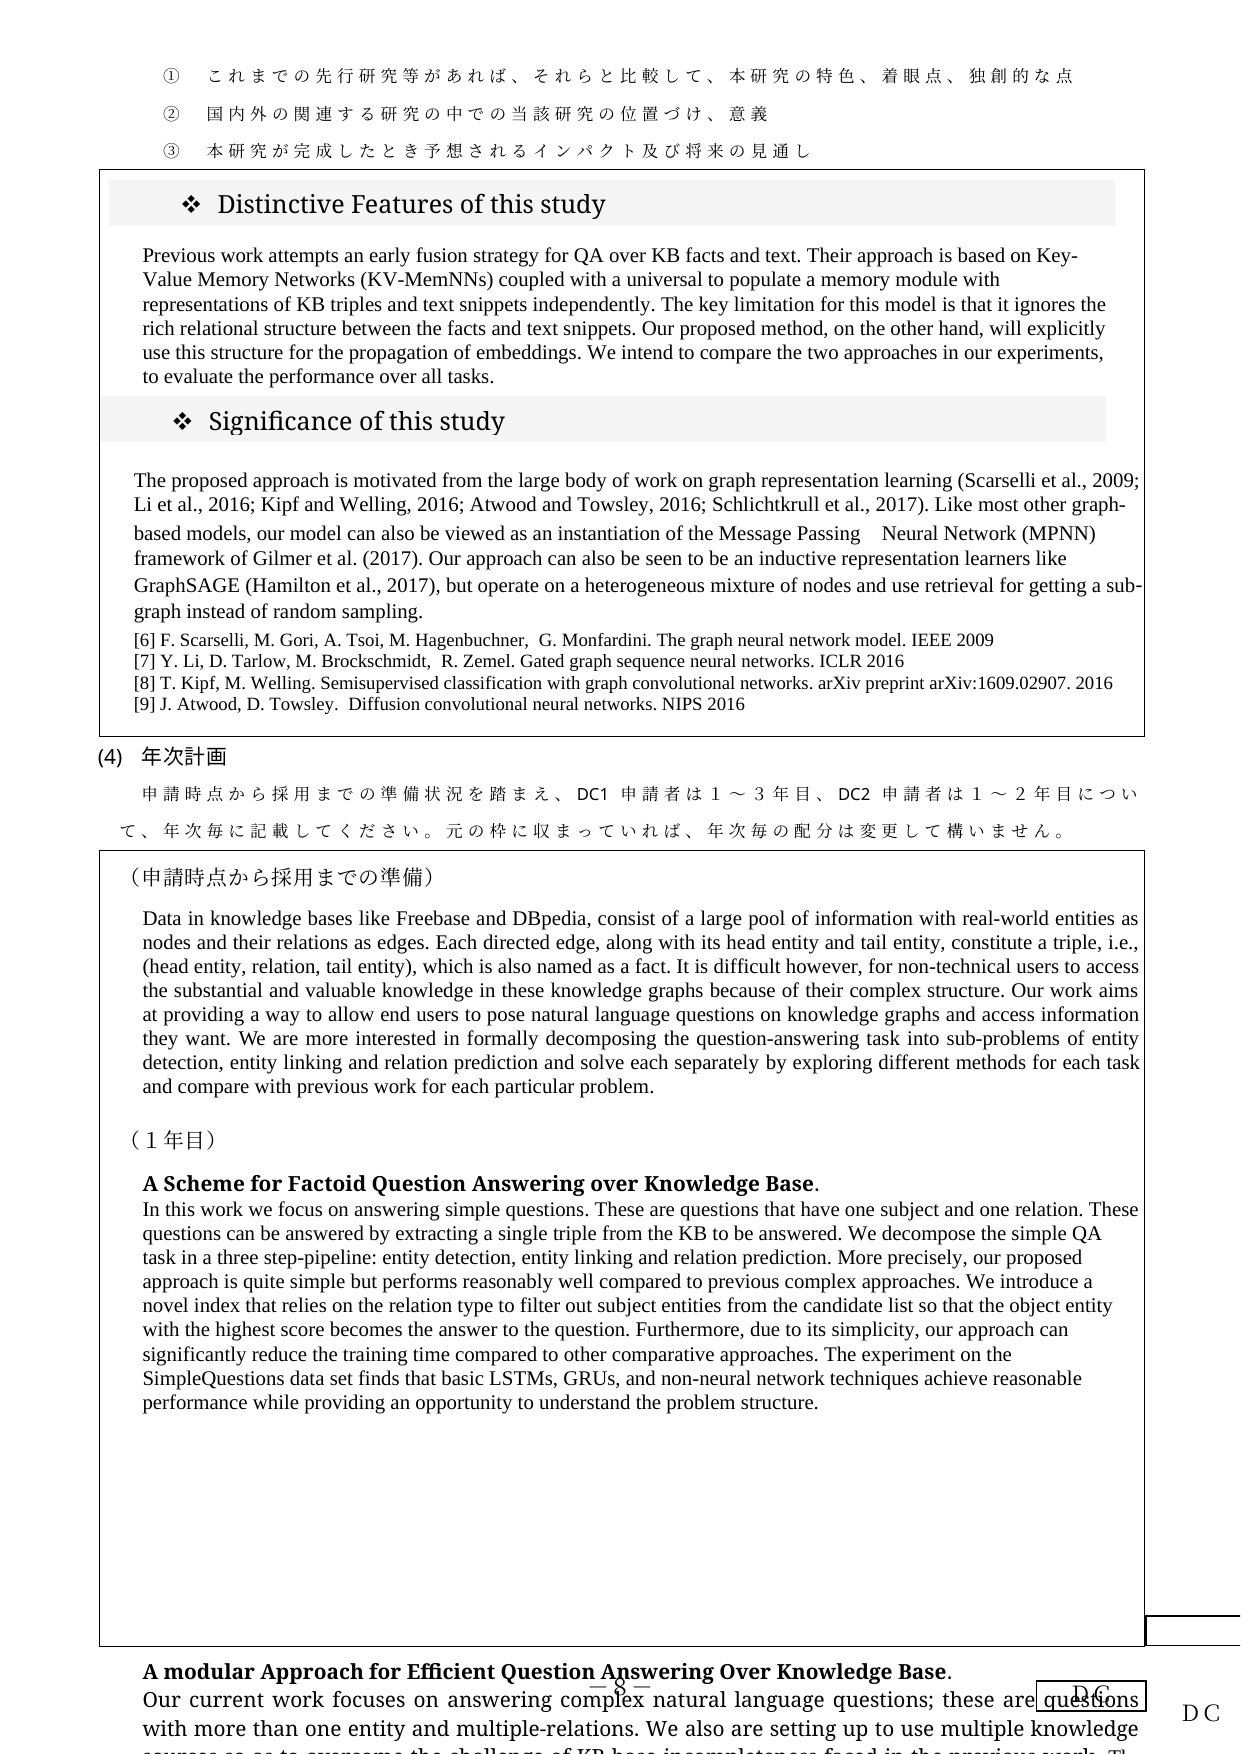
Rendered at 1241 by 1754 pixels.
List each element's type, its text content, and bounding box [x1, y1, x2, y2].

text 申請時点から採用までの準備状況を踏まえ、DC1申請者は１～３年目、DC2申請者は１～２年目について、年次毎に記載してください。元の枠に収まっていれば、年次毎の配分は変更して構いません。 [98, 774, 1143, 849]
text ① これまでの先行研究等があれば、それらと比較して、本研究の特色、着眼点、独創的な点 [130, 57, 1143, 94]
table_header [100, 170, 1144, 736]
table_header （申請時点から採用までの準備） （１年目） （２年目） [100, 851, 1144, 1646]
text (4) 年次計画 [98, 737, 1143, 774]
text ③ 本研究が完成したとき予想されるインパクト及び将来の見通し [130, 132, 1143, 169]
text ② 国内外の関連する研究の中での当該研究の位置づけ、意義 [130, 94, 1143, 132]
